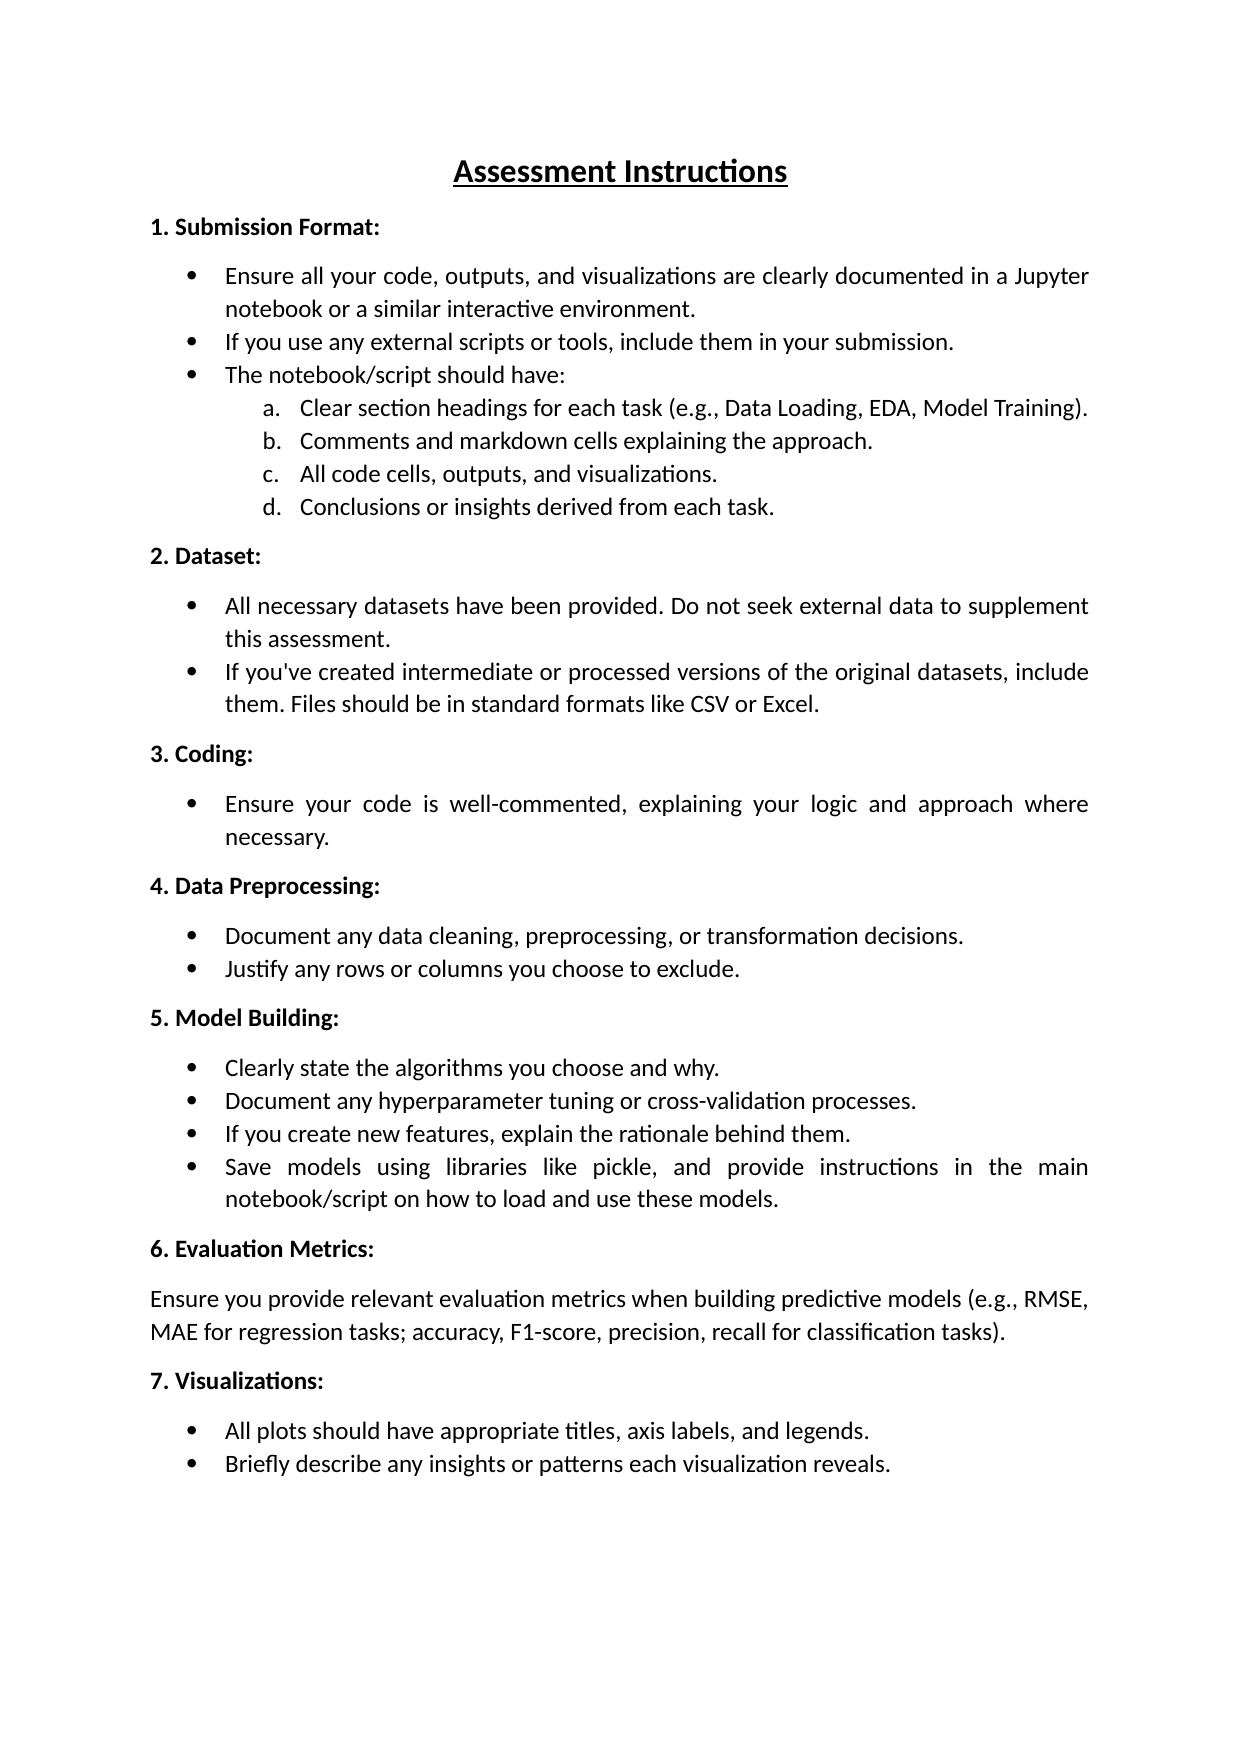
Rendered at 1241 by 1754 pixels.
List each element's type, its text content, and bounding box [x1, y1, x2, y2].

list Briefly describe any insights or patterns each visualization reveals. [187, 1448, 1090, 1478]
list Document any data cleaning, preprocessing, or transformation decisions. [187, 920, 1090, 950]
list Conclusions or insights derived from each task. [262, 491, 1090, 521]
text 7. Visualizations: [150, 1365, 1090, 1396]
list If you've created intermediate or processed versions of the original datasets, include them. Files should be in standard formats like CSV or Excel. [187, 656, 1090, 719]
text Assessment Instructions [150, 150, 1090, 191]
list All plots should have appropriate titles, axis labels, and legends. [187, 1415, 1090, 1445]
list Clearly state the algorithms you choose and why. [187, 1052, 1090, 1082]
list If you use any external scripts or tools, include them in your submission. [187, 326, 1090, 357]
list Save models using libraries like pickle, and provide instructions in the main notebook/script on how to load and use these models. [187, 1151, 1090, 1214]
list Ensure your code is well-commented, explaining your logic and approach where necessary. [187, 788, 1090, 851]
list The notebook/script should have: [187, 359, 1090, 389]
text Ensure you provide relevant evaluation metrics when building predictive models (e.g., RMSE, MAE for regression tasks; accuracy, F1-score, precision, recall for classification tasks). [150, 1283, 1090, 1346]
list If you create new features, explain the rationale behind them. [187, 1118, 1090, 1148]
text 1. Submission Format: [150, 211, 1090, 241]
text 6. Evaluation Metrics: [150, 1233, 1090, 1264]
list Document any hyperparameter tuning or cross-validation processes. [187, 1085, 1090, 1115]
list Ensure all your code, outputs, and visualizations are clearly documented in a Jupyter notebook or a similar interactive environment. [187, 260, 1090, 324]
text 4. Data Preprocessing: [150, 870, 1090, 901]
list Clear section headings for each task (e.g., Data Loading, EDA, Model Training). [262, 392, 1090, 422]
list Justify any rows or columns you choose to exclude. [187, 953, 1090, 983]
list Comments and markdown cells explaining the approach. [262, 425, 1090, 455]
text 5. Model Building: [150, 1002, 1090, 1033]
text 2. Dataset: [150, 540, 1090, 571]
list All code cells, outputs, and visualizations. [262, 458, 1090, 488]
text 3. Coding: [150, 738, 1090, 769]
list All necessary datasets have been provided. Do not seek external data to supplement this assessment. [187, 590, 1090, 653]
